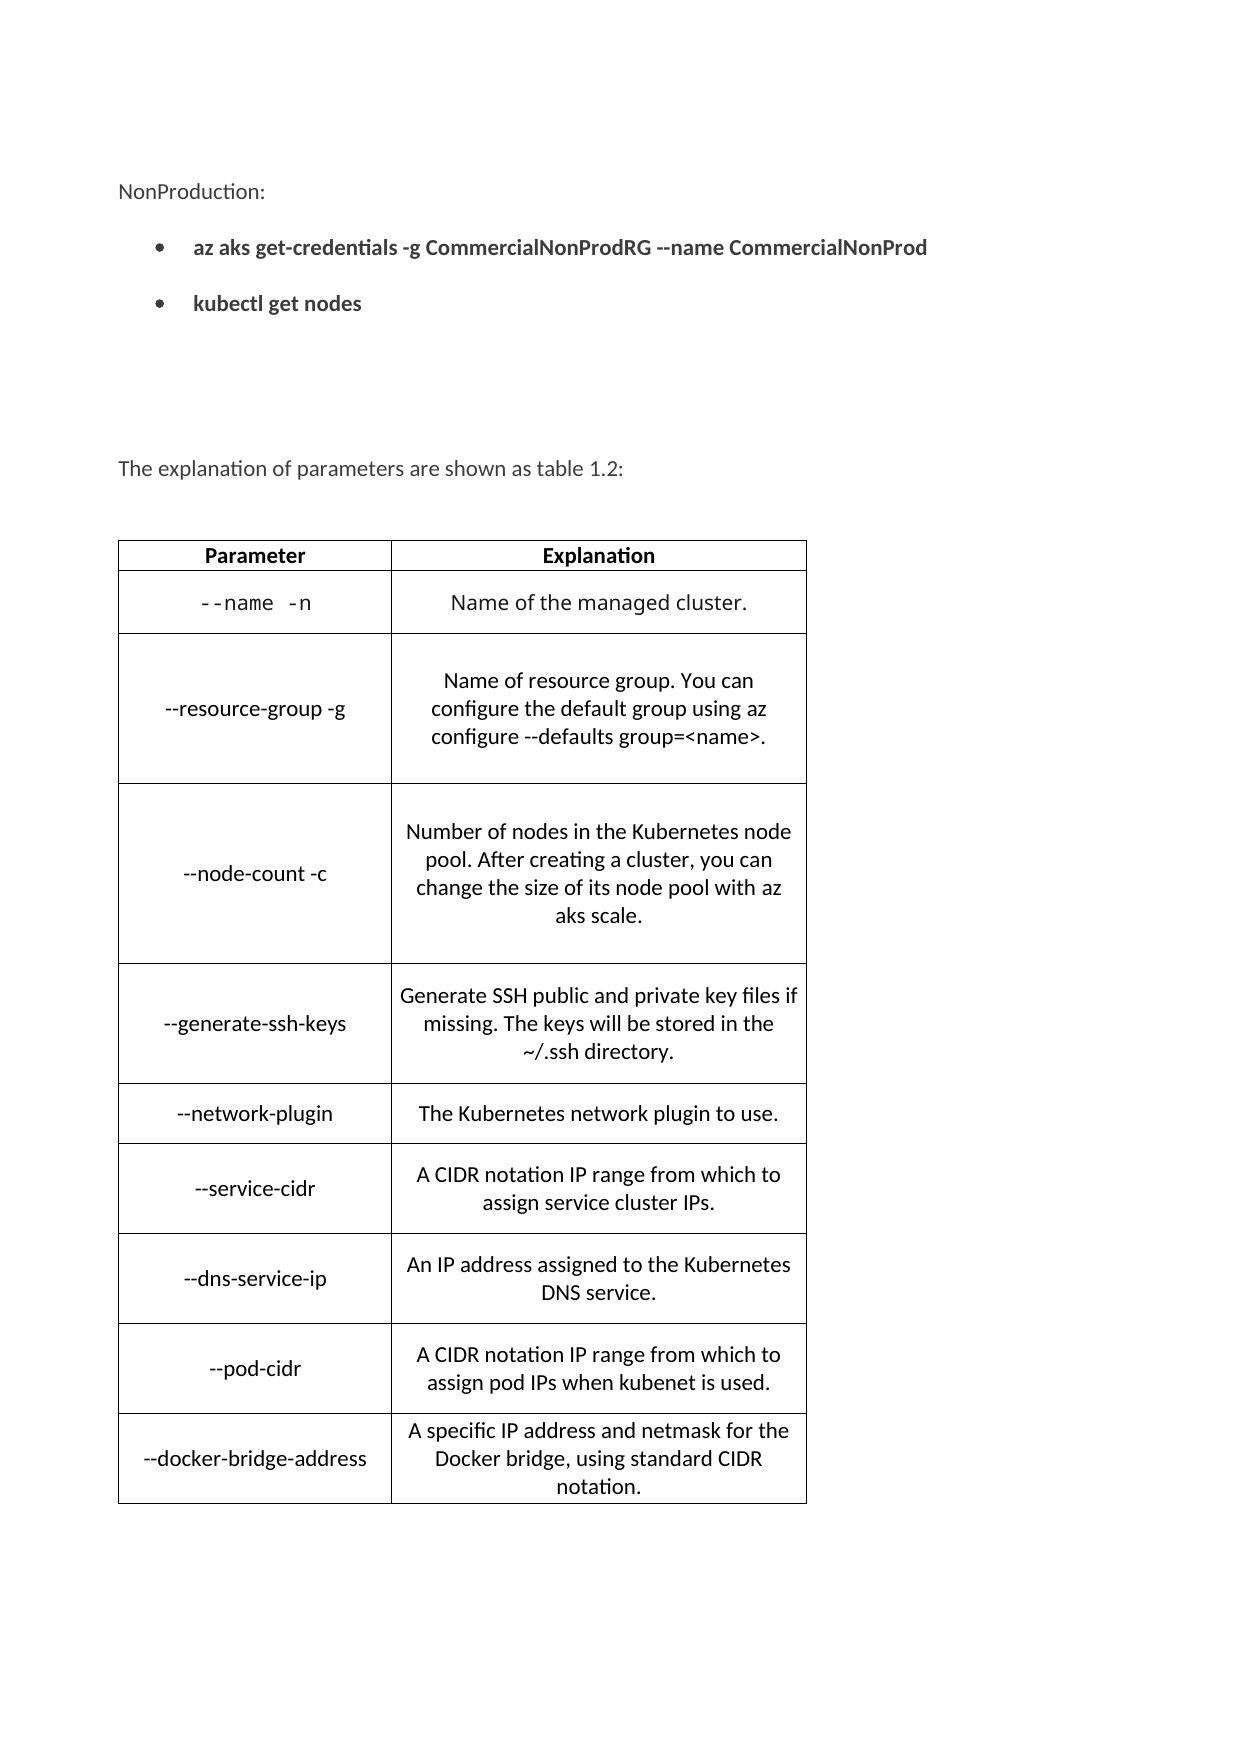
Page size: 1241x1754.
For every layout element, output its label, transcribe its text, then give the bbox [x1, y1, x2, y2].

table_cell --service-cidr [119, 1144, 391, 1233]
table_cell A CIDR notation IP range from which to assign pod IPs when kubenet is used. [392, 1324, 806, 1413]
table_cell --generate-ssh-keys [119, 964, 391, 1083]
text The explanation of parameters are shown as table 1.2: [118, 454, 1122, 482]
table_cell A specific IP address and netmask for the Docker bridge, using standard CIDR notation. [392, 1414, 806, 1503]
table_cell Name of the managed cluster. [392, 571, 806, 633]
table_cell Generate SSH public and private key files if missing. The keys will be stored in the ~/.ssh directory. [392, 964, 806, 1083]
table_header Parameter [119, 541, 391, 570]
table_cell --network-plugin [119, 1084, 391, 1143]
table_cell --name -n [119, 571, 391, 633]
table_cell --docker-bridge-address [119, 1414, 391, 1503]
list kubectl get nodes [156, 289, 1122, 317]
table_cell --pod-cidr [119, 1324, 391, 1413]
table_cell A CIDR notation IP range from which to assign service cluster IPs. [392, 1144, 806, 1233]
table_cell --dns-service-ip [119, 1234, 391, 1323]
list az aks get-credentials -g CommercialNonProdRG --name CommercialNonProd [156, 233, 1122, 261]
table_cell --resource-group -g [119, 634, 391, 783]
table_cell Number of nodes in the Kubernetes node pool. After creating a cluster, you can change the size of its node pool with az aks scale. [392, 784, 806, 963]
table_header Explanation [392, 541, 806, 570]
table_cell An IP address assigned to the Kubernetes DNS service. [392, 1234, 806, 1323]
table_cell Name of resource group. You can configure the default group using az configure --defaults group=<name>. [392, 634, 806, 783]
table_cell --node-count -c [119, 784, 391, 963]
table_cell The Kubernetes network plugin to use. [392, 1084, 806, 1143]
text NonProduction: [118, 177, 1122, 205]
